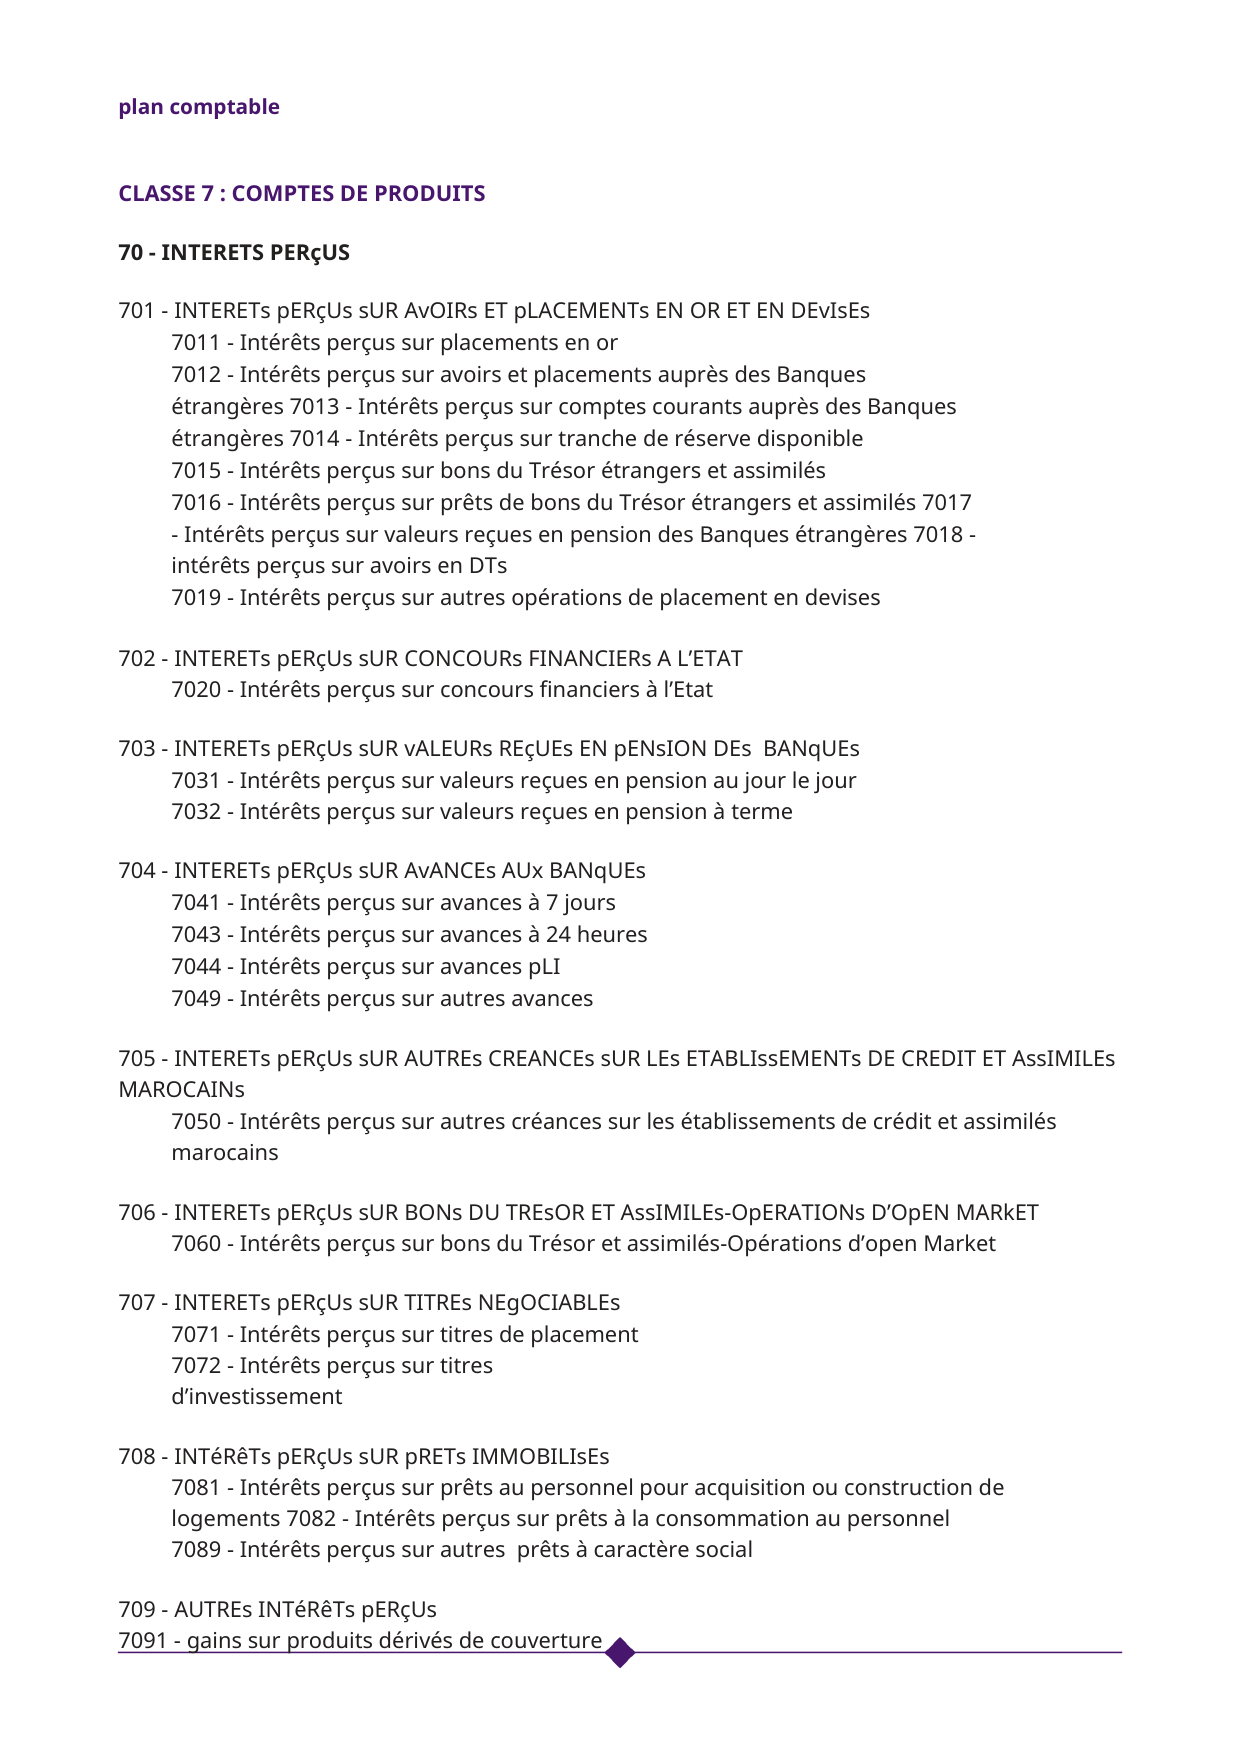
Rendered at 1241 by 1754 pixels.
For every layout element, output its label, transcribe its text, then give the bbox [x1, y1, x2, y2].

text CLASSE 7 : COMPTES DE PRODUITS [118, 177, 1130, 207]
text plan comptable [118, 92, 1130, 120]
text 705 - INTERETs pERçUs sUR AUTREs CREANCEs sUR LEs ETABLIssEMENTs DE CREDIT ET AssIMILEs MAROCAINs 7050 - Intérêts perçus sur autres créances sur les établissements de crédit et assimilés marocains [118, 1043, 1130, 1167]
text 707 - INTERETs pERçUs sUR TITREs NEgOCIABLEs 7071 - Intérêts perçus sur titres de placement 7072 - Intérêts perçus sur titres d’investissement [118, 1287, 665, 1411]
text 704 - INTERETs pERçUs sUR AvANCEs AUx BANqUEs 7041 - Intérêts perçus sur avances à 7 jours 7043 - Intérêts perçus sur avances à 24 heures 7044 - Intérêts perçus sur avances pLI 7049 - Intérêts perçus sur autres avances [118, 855, 680, 1013]
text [118, 1594, 710, 1655]
text 708 - INTéRêTs pERçUs sUR pRETs IMMOBILIsEs 7081 - Intérêts perçus sur prêts au personnel pour acquisition ou construction de logements 7082 - Intérêts perçus sur prêts à la consommation au personnel 7089 - Intérêts perçus sur autres prêts à caractère social [118, 1441, 1130, 1564]
text 70 - INTERETS PERçUS [118, 236, 1130, 266]
text 703 - INTERETs pERçUs sUR vALEURs REçUEs EN pENsION DEs BANqUEs 7031 - Intérêts perçus sur valeurs reçues en pension au jour le jour 7032 - Intérêts perçus sur valeurs reçues en pension à terme [118, 733, 875, 826]
picture [116, 1635, 1123, 1669]
text 702 - INTERETs pERçUs sUR CONCOURs FINANCIERs A L’ETAT 7020 - Intérêts perçus sur concours financiers à l’Etat [118, 642, 755, 703]
text 706 - INTERETs pERçUs sUR BONs DU TREsOR ET AssIMILEs-OpERATIONs D’OpEN MARkET 7060 - Intérêts perçus sur bons du Trésor et assimilés-Opérations d’open Market [118, 1196, 1055, 1257]
text 701 - INTERETs pERçUs sUR AvOIRs ET pLACEMENTs EN OR ET EN DEvIsEs 7011 - Intérêts perçus sur placements en or 7012 - Intérêts perçus sur avoirs et placements auprès des Banques étrangères 7013 - Intérêts perçus sur comptes courants auprès des Banques étrangères 7014 - Intérêts perçus sur tranche de réserve disponible 7015 - Intérêts perçus sur bons du Trésor étrangers et assimilés 7016 - Intérêts perçus sur prêts de bons du Trésor étrangers et assimilés 7017 - Intérêts perçus sur valeurs reçues en pension des Banques étrangères 7018 - intérêts perçus sur avoirs en DTs 7019 - Intérêts perçus sur autres opérations de placement en devises [118, 295, 980, 612]
